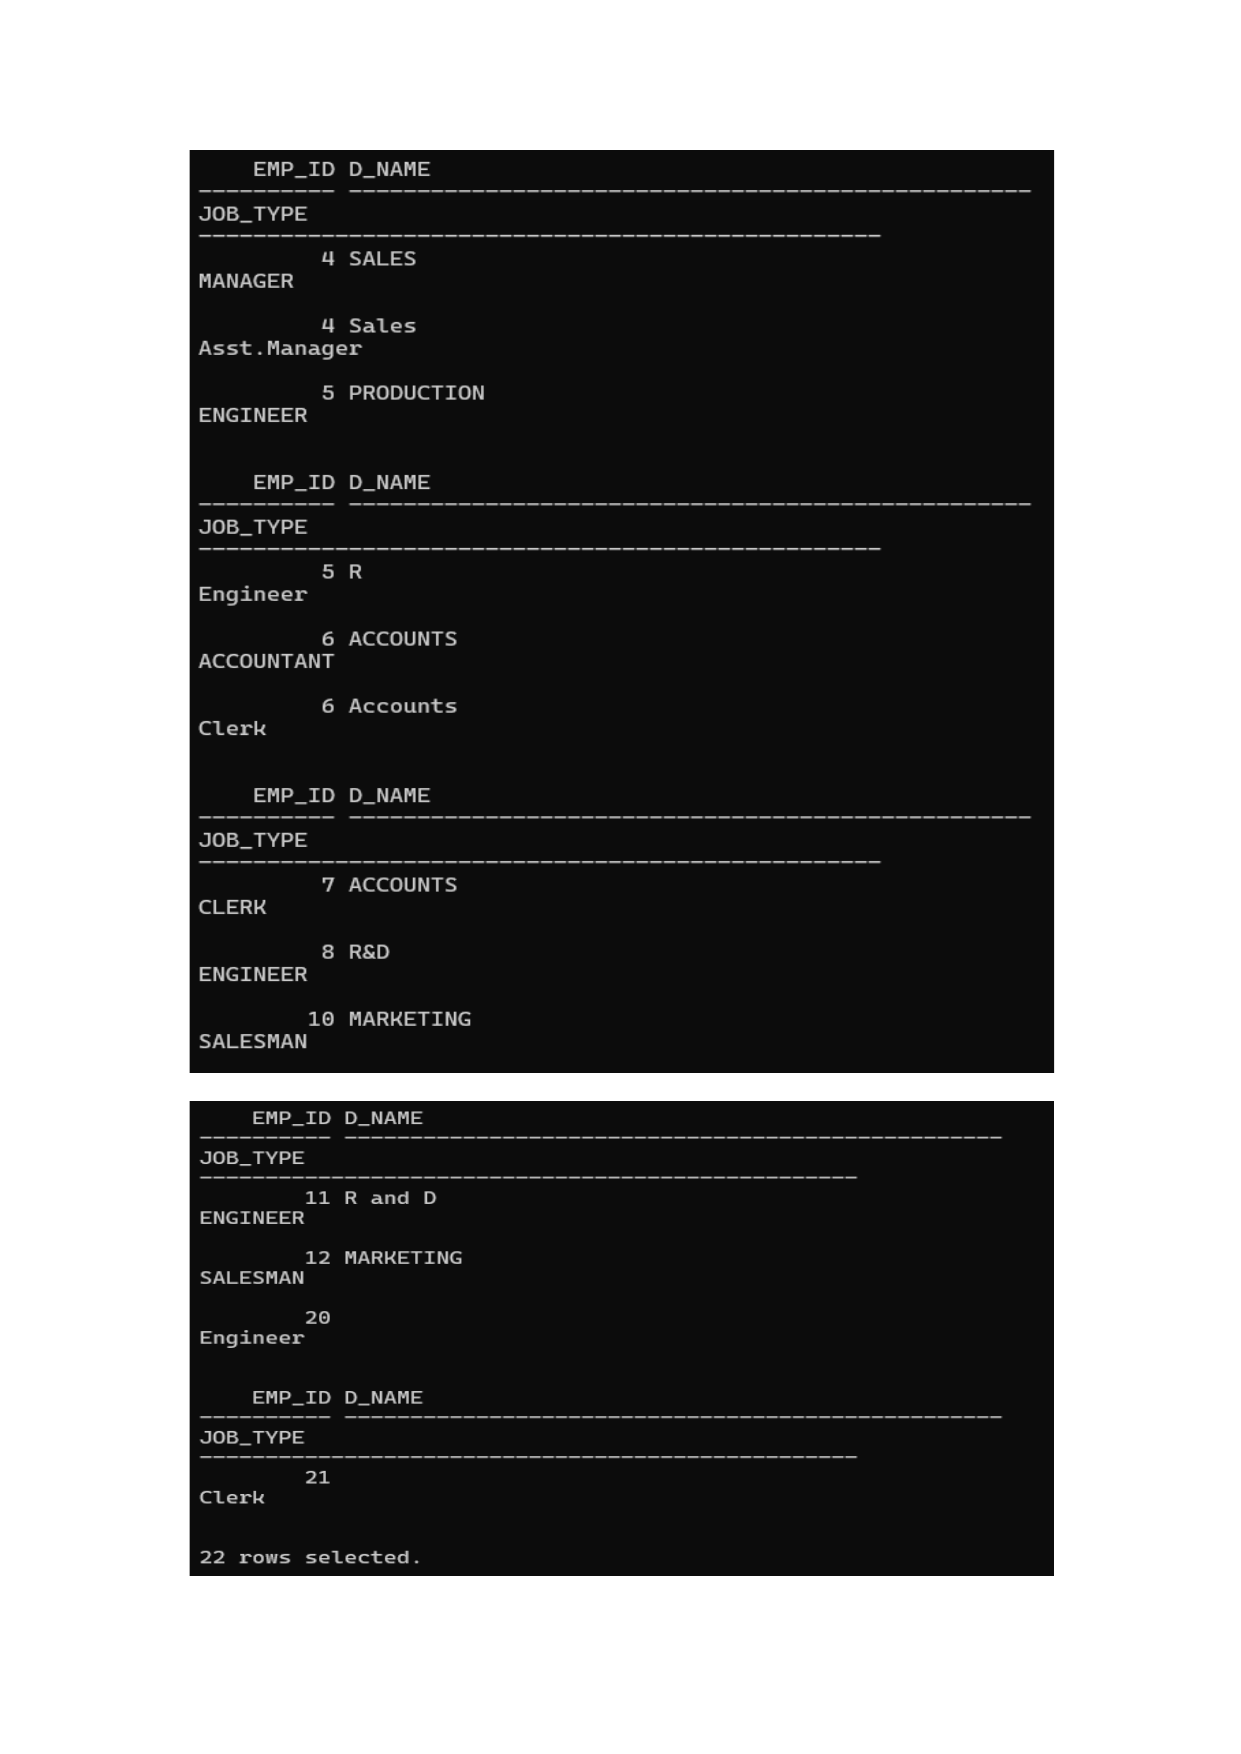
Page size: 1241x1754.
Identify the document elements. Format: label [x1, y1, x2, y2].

picture [189, 1101, 1054, 1576]
picture [189, 150, 1055, 1073]
